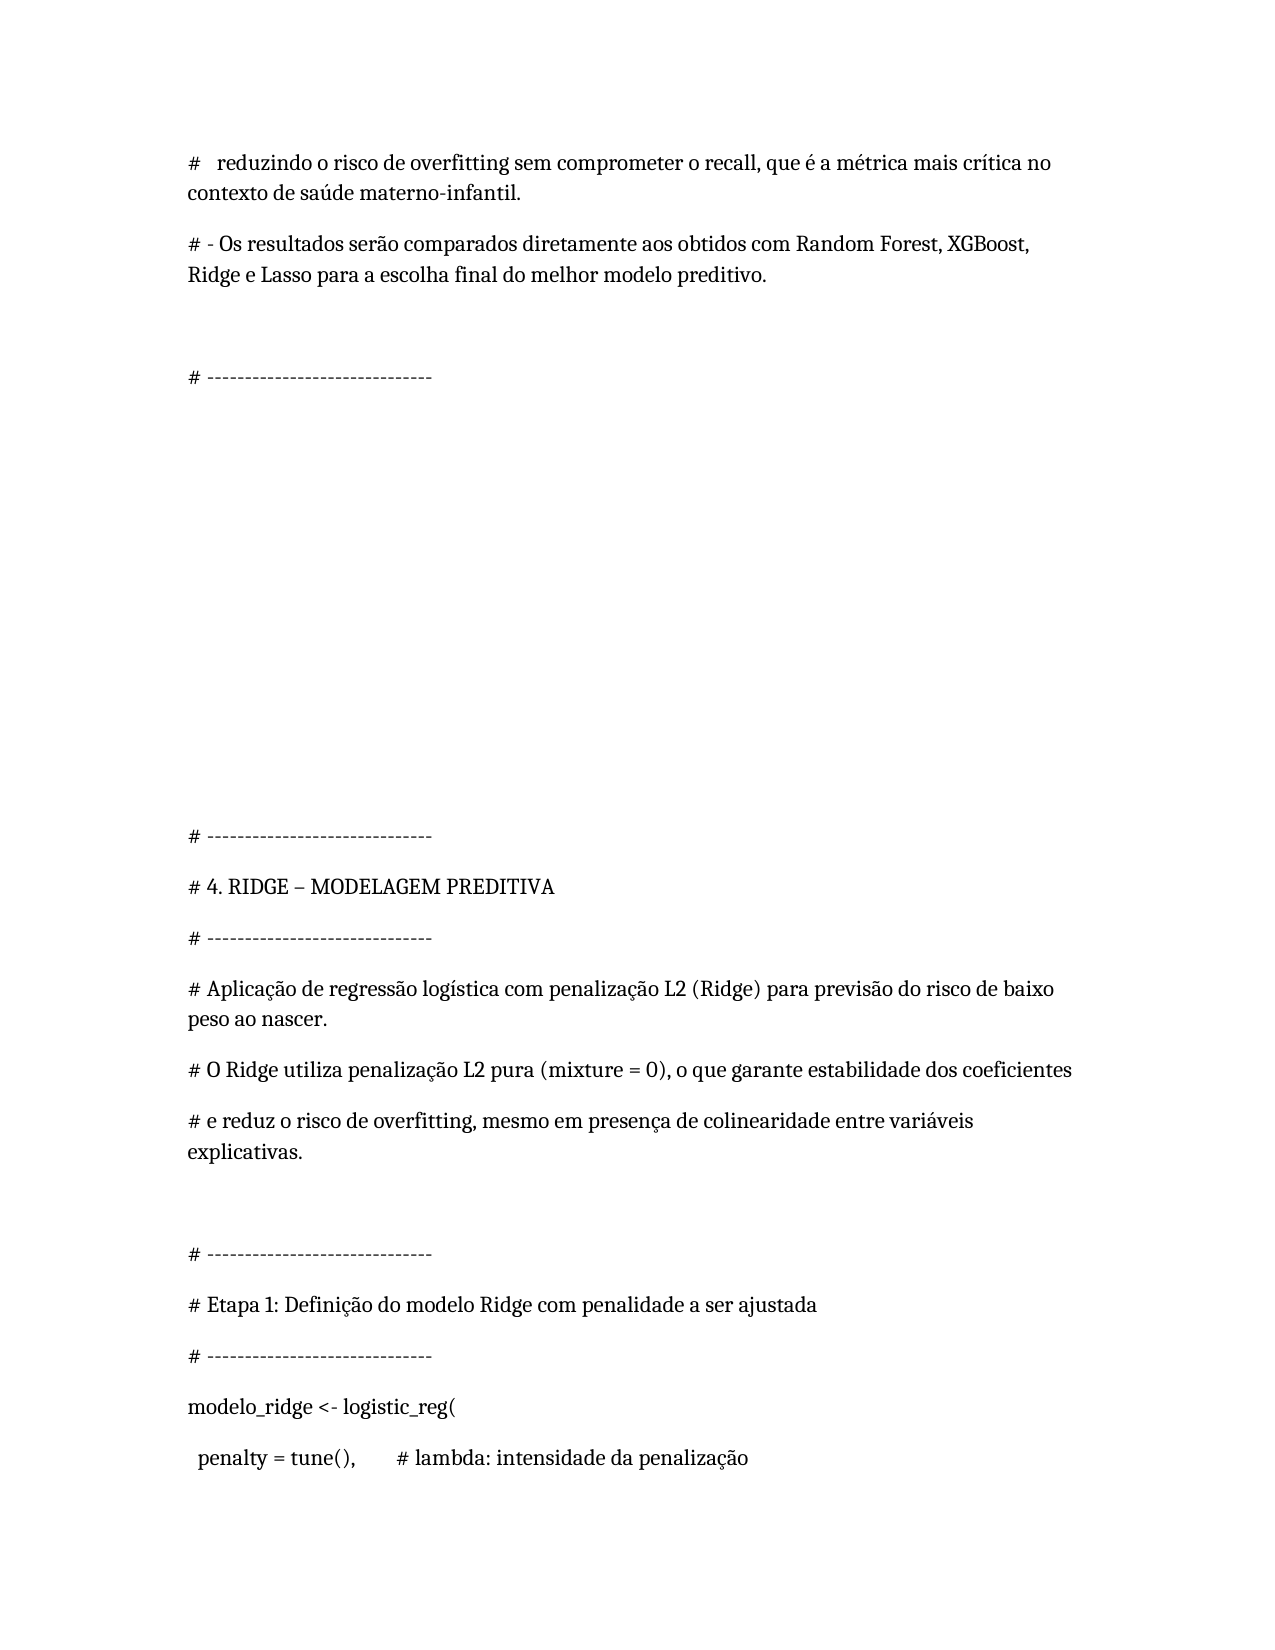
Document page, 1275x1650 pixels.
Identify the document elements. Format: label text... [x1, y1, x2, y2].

text modelo_ridge <- logistic_reg( [187, 1394, 1087, 1420]
text penalty = tune(), # lambda: intensidade da penalização [187, 1445, 1087, 1471]
text # - Os resultados serão comparados diretamente aos obtidos com Random Forest, XGBoost, Ridge e Lasso para a escolha final do melhor modelo preditivo. [187, 231, 1087, 288]
text # O Ridge utiliza penalização L2 pura (mixture = 0), o que garante estabilidade dos coeficientes [187, 1057, 1087, 1084]
text # Etapa 1: Definição do modelo Ridge com penalidade a ser ajustada [187, 1292, 1087, 1318]
text # ------------------------------ [187, 823, 1087, 849]
text # 4. RIDGE – MODELAGEM PREDITIVA [187, 874, 1087, 900]
text # e reduz o risco de overfitting, mesmo em presença de colinearidade entre variáveis explicativas. [187, 1108, 1087, 1165]
text # reduzindo o risco de overfitting sem comprometer o recall, que é a métrica mais crítica no contexto de saúde materno-infantil. [187, 150, 1087, 207]
text # ------------------------------ [187, 1343, 1087, 1369]
text # ------------------------------ [187, 1241, 1087, 1267]
text # ------------------------------ [187, 363, 1087, 390]
text # Aplicação de regressão logística com penalização L2 (Ridge) para previsão do risco de baixo peso ao nascer. [187, 976, 1087, 1033]
text # ------------------------------ [187, 925, 1087, 951]
